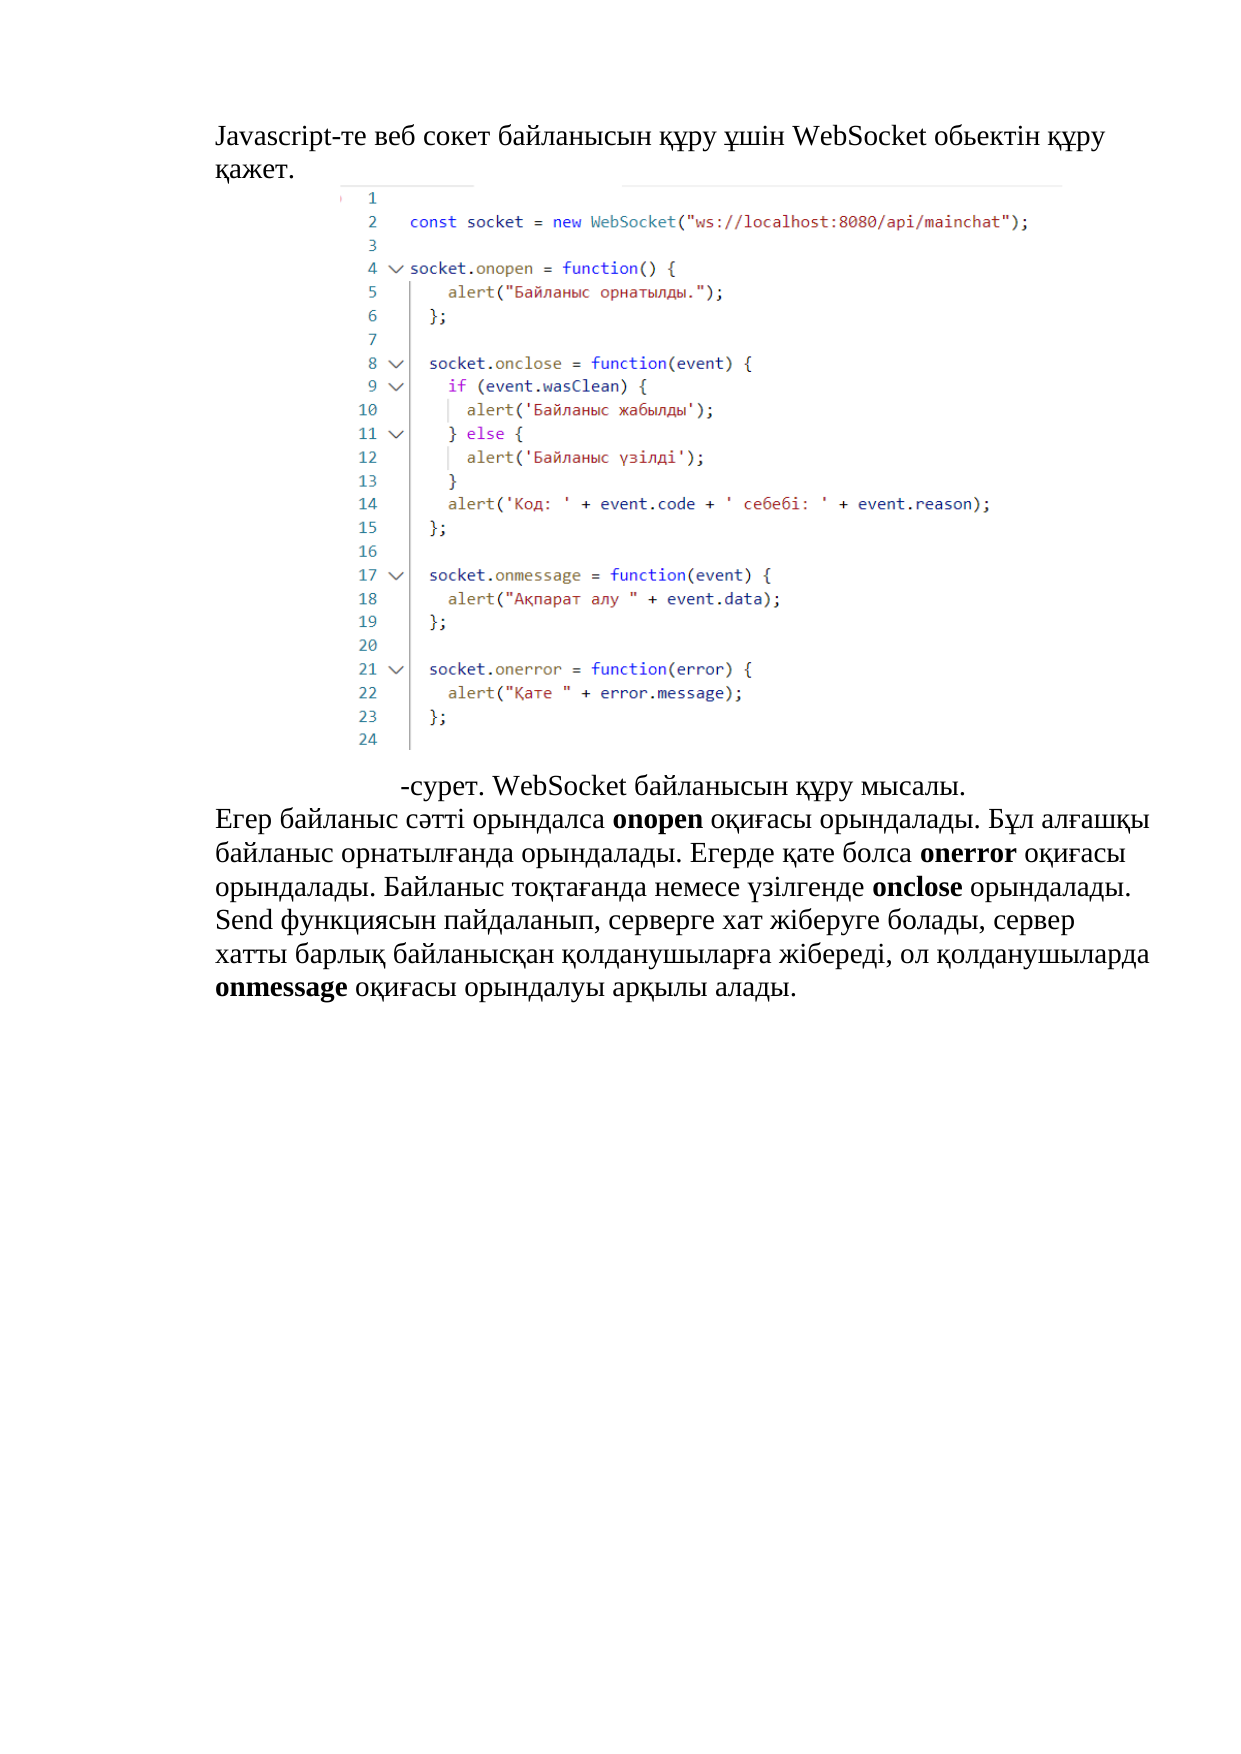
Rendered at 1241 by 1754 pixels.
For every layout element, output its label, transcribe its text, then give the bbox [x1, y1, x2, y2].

text Javascript-те веб сокет байланысын құру ұшін WebSocket обьектін құру қажет. [215, 118, 1152, 185]
text Егер байланыс сәтті орындалса onopen оқиғасы орындалады. Бұл алғашқы байланыс орнатылғанда орындалады. Егерде қате болса onerror оқиғасы орындалады. Байланыс тоқтағанда немесе үзілгенде onclose орындалады. Send функциясын пайдаланып, серверге хат жіберуге болады, сервер хатты барлық байланысқан қолданушыларға жібереді, ол қолданушыларда onmessage оқиғасы орындалуы арқылы алады. [215, 802, 1152, 1003]
picture [340, 185, 1063, 750]
text -сурет. WebSocket байланысын құру мысалы. [215, 768, 1152, 802]
